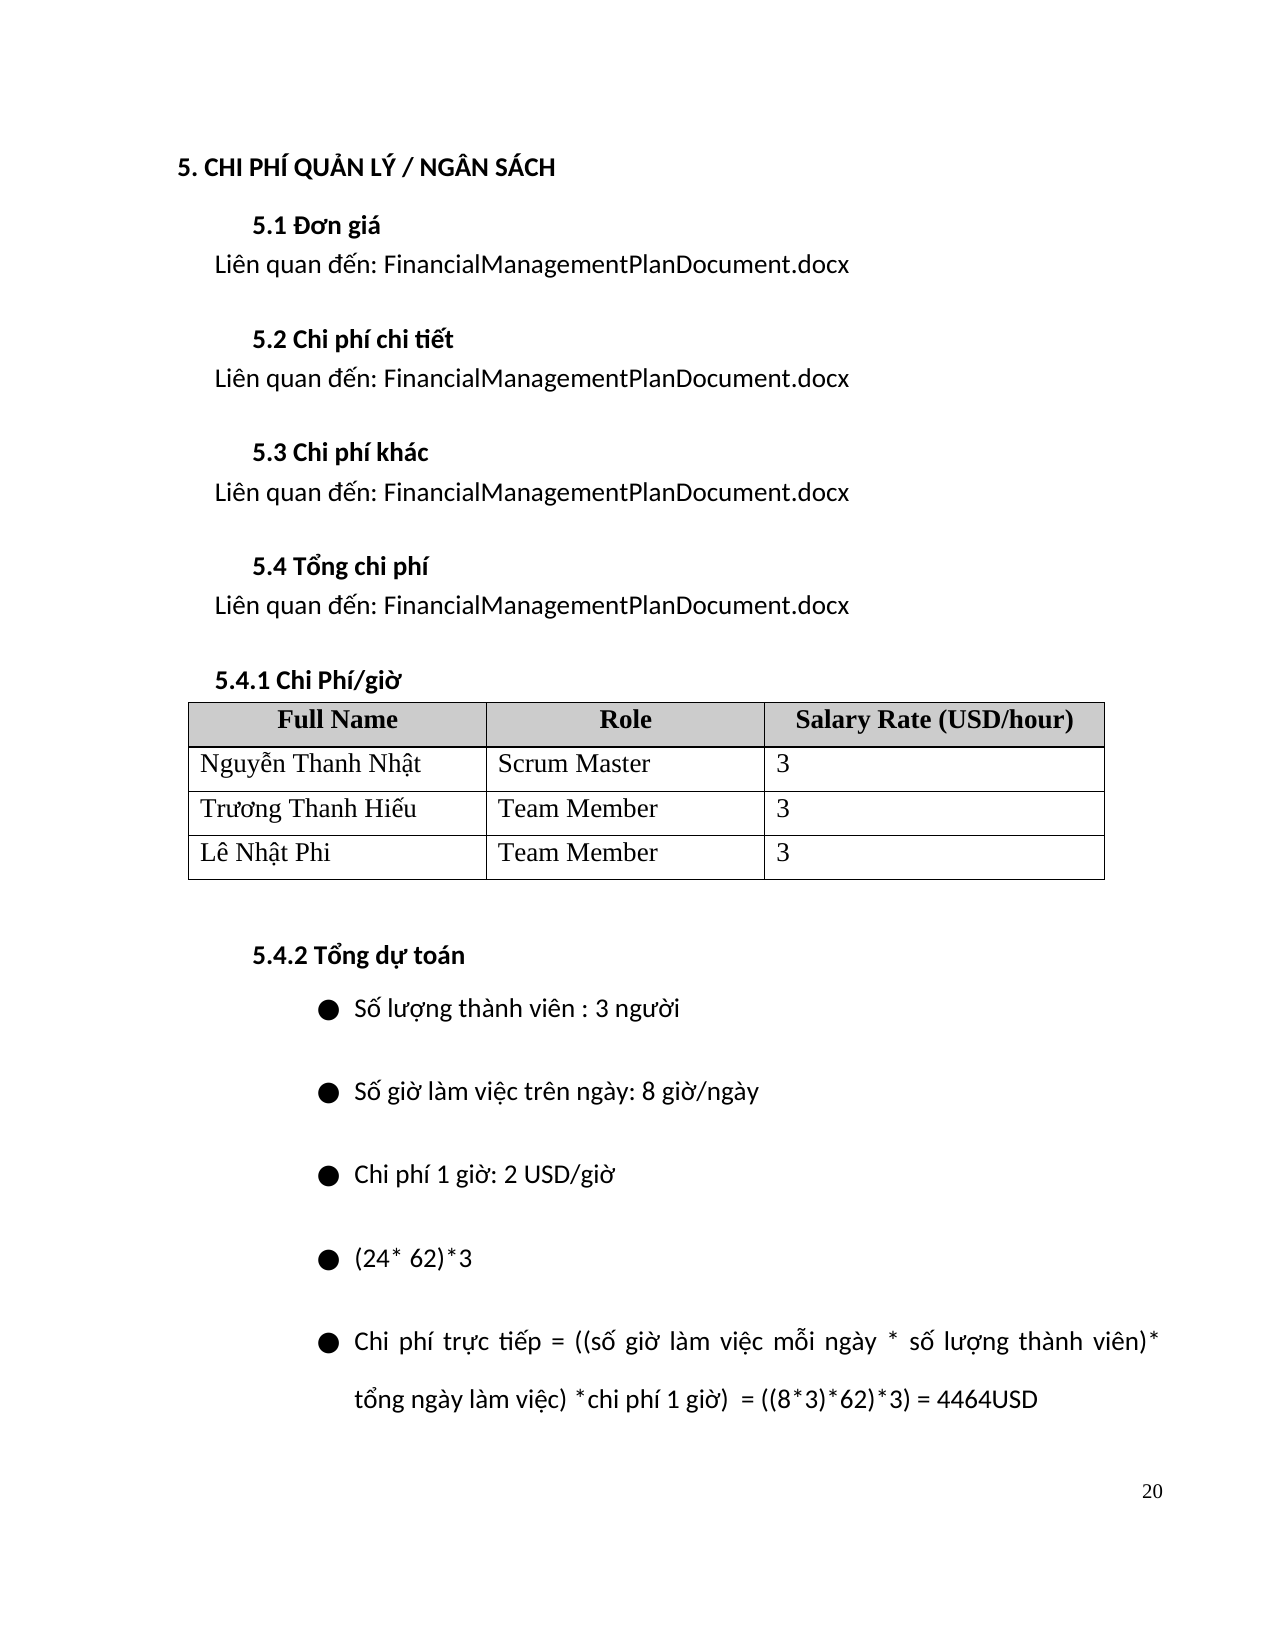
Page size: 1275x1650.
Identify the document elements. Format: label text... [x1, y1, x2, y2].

table_cell Lê Nhật Phi [189, 836, 486, 879]
subtitle 5.1 Đơn giá [252, 208, 1162, 241]
text Liên quan đến: FinancialManagementPlanDocument.docx [214, 361, 1162, 394]
subtitle 5.4 Tổng chi phí [252, 549, 1162, 582]
list (24* 62)*3 [317, 1227, 1162, 1282]
table_cell Team Member [487, 836, 764, 879]
text Liên quan đến: FinancialManagementPlanDocument.docx [214, 475, 1162, 508]
subtitle 5.2 Chi phí chi tiết [252, 322, 1162, 355]
table_header Role [487, 703, 764, 746]
table_header Salary Rate (USD/hour) [765, 703, 1104, 746]
table_cell 3 [765, 836, 1104, 879]
table_header Full Name [189, 703, 486, 746]
table_cell Scrum Master [487, 748, 764, 791]
list Số lượng thành viên : 3 người [317, 977, 1162, 1033]
subtitle 5.4.2 Tổng dự toán [177, 938, 1162, 971]
table_cell 3 [765, 748, 1104, 791]
text Liên quan đến: FinancialManagementPlanDocument.docx [214, 588, 1162, 622]
list Chi phí 1 giờ: 2 USD/giờ [317, 1144, 1162, 1199]
text Liên quan đến: FinancialManagementPlanDocument.docx [214, 247, 1162, 280]
list Chi phí trực tiếp = ((số giờ làm việc mỗi ngày * số lượng thành viên)* tổng ngày làm việc) *chi phí 1 giờ) = ((8*3)*62)*3) = 4464USD [317, 1310, 1162, 1415]
table_cell 3 [765, 792, 1104, 835]
subtitle 5.4.1 Chi Phí/giờ [177, 663, 1162, 696]
table_cell Trương Thanh Hiếu [189, 792, 486, 835]
subtitle 5. CHI PHÍ QUẢN LÝ / NGÂN SÁCH [177, 150, 1162, 183]
subtitle 5.3 Chi phí khác [252, 436, 1162, 468]
table_cell Team Member [487, 792, 764, 835]
list Số giờ làm việc trên ngày: 8 giờ/ngày [317, 1061, 1162, 1116]
table_cell Nguyễn Thanh Nhật [189, 748, 486, 791]
